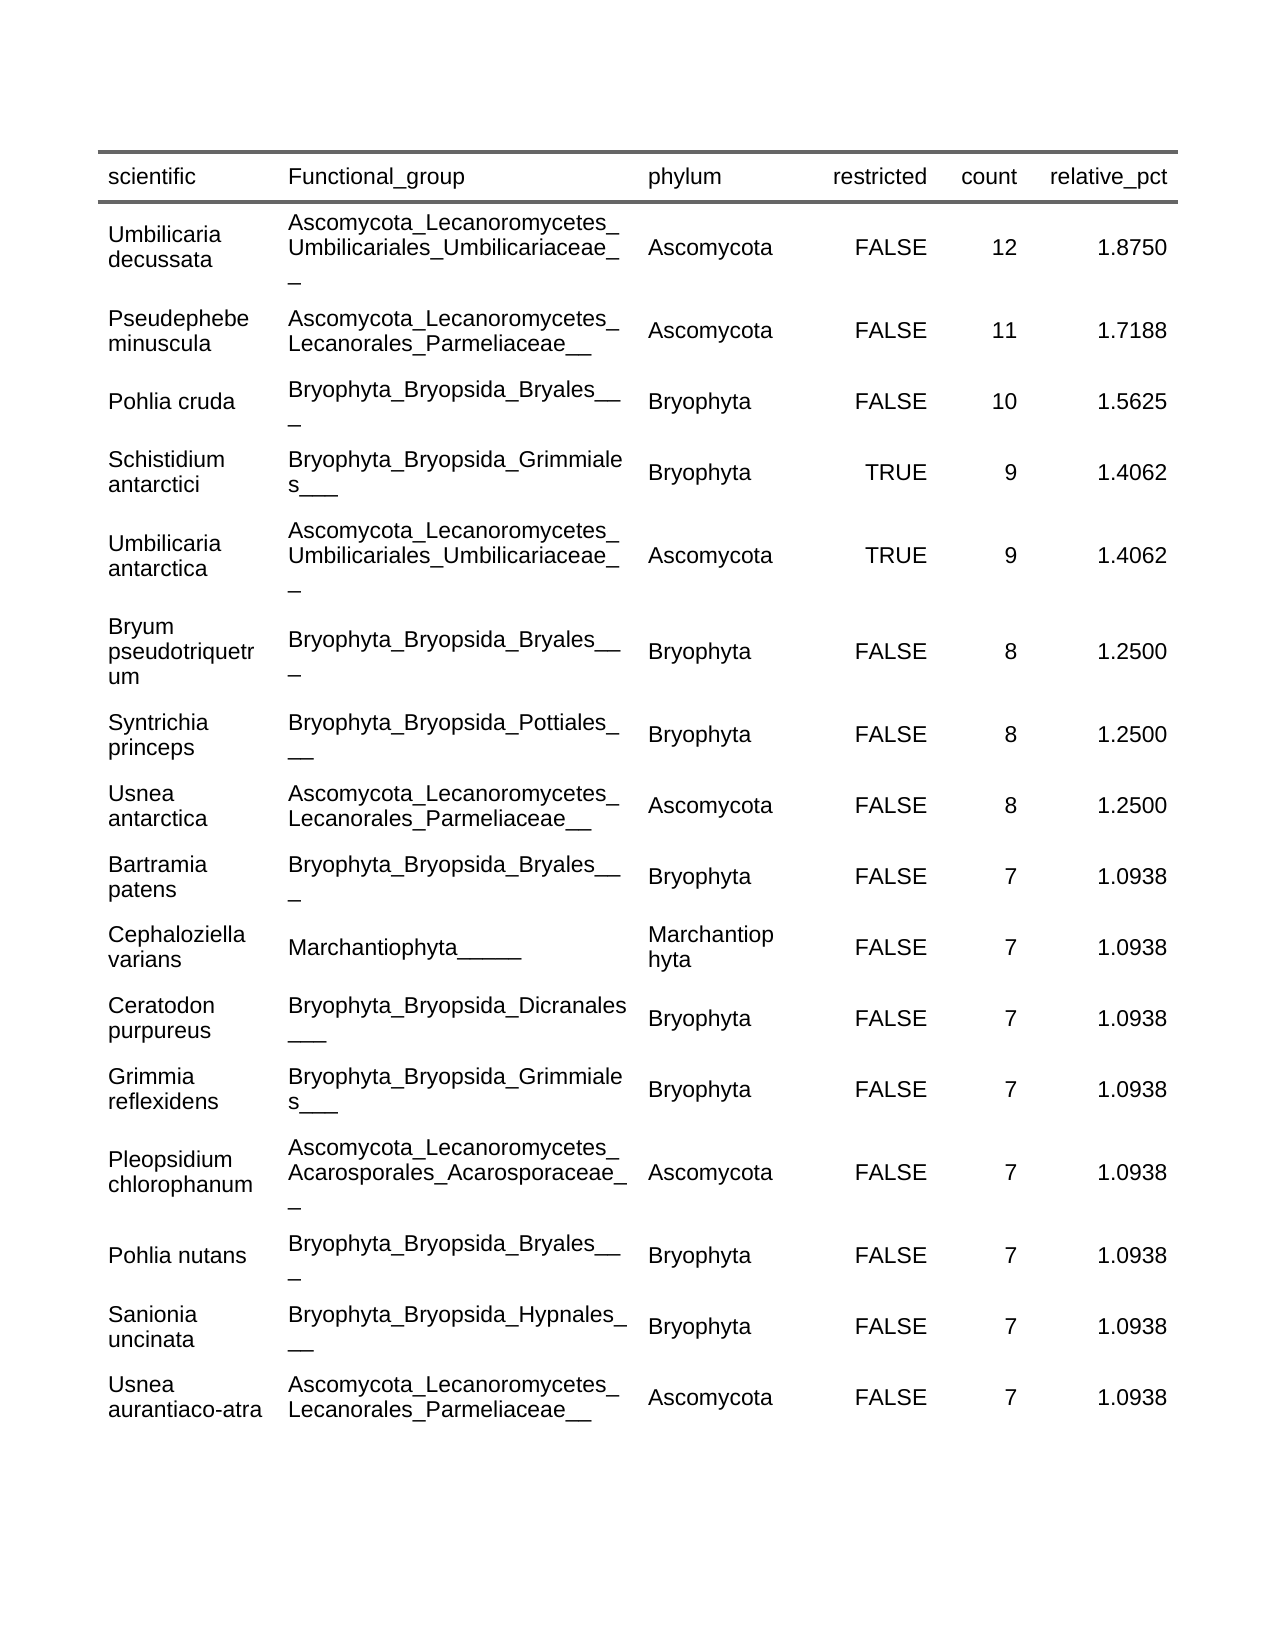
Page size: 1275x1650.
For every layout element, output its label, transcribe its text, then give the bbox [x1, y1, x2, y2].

table_cell FALSE [788, 204, 937, 296]
table_cell Ascomycota_Lecanoromycetes_Umbilicariales_Umbilicariaceae__ [278, 508, 637, 604]
table_cell 7 [938, 1292, 1027, 1362]
table_cell FALSE [788, 913, 937, 983]
table_cell Ascomycota [638, 296, 787, 367]
table_header count [938, 154, 1027, 200]
table_cell 10 [938, 367, 1027, 437]
table_header phylum [638, 154, 787, 200]
table_cell Ascomycota_Lecanoromycetes_Umbilicariales_Umbilicariaceae__ [278, 204, 637, 296]
table_cell 1.2500 [1028, 771, 1177, 842]
table_cell FALSE [788, 700, 937, 771]
table_cell Ascomycota_Lecanoromycetes_Lecanorales_Parmeliaceae__ [278, 296, 637, 367]
table_cell 1.2500 [1028, 700, 1177, 771]
table_cell FALSE [788, 1221, 937, 1292]
table_cell FALSE [788, 604, 937, 700]
table_cell Bryophyta [638, 983, 787, 1054]
table_header Functional_group [278, 154, 637, 200]
table_cell 1.4062 [1028, 438, 1177, 508]
table_cell Bryophyta [638, 1221, 787, 1292]
table_cell FALSE [788, 1125, 937, 1221]
table_cell Ascomycota [638, 1363, 787, 1433]
table_cell 1.0938 [1028, 913, 1177, 983]
table_cell Usnea antarctica [98, 771, 277, 842]
table_cell Bryophyta [638, 438, 787, 508]
table_cell Pohlia nutans [98, 1221, 277, 1292]
table_cell Ascomycota [638, 771, 787, 842]
table_cell 7 [938, 913, 1027, 983]
table_cell Pseudephebe minuscula [98, 296, 277, 367]
table_cell 8 [938, 771, 1027, 842]
table_cell Ascomycota_Lecanoromycetes_Lecanorales_Parmeliaceae__ [278, 1363, 637, 1433]
table_cell Umbilicaria antarctica [98, 508, 277, 604]
table_cell Ascomycota [638, 204, 787, 296]
table_cell 7 [938, 1221, 1027, 1292]
table_cell 9 [938, 438, 1027, 508]
table_cell 7 [938, 1125, 1027, 1221]
table_cell 1.0938 [1028, 1221, 1177, 1292]
table_cell 1.0938 [1028, 1054, 1177, 1125]
table_cell Cephaloziella varians [98, 913, 277, 983]
table_cell FALSE [788, 1363, 937, 1433]
table_cell 1.0938 [1028, 983, 1177, 1054]
table_cell Umbilicaria decussata [98, 204, 277, 296]
table_cell TRUE [788, 438, 937, 508]
table_cell Syntrichia princeps [98, 700, 277, 771]
table_cell Marchantiophyta [638, 913, 787, 983]
table_cell Sanionia uncinata [98, 1292, 277, 1362]
table_cell Bryophyta [638, 842, 787, 912]
table_cell 12 [938, 204, 1027, 296]
table_cell Bryum pseudotriquetrum [98, 604, 277, 700]
table_header relative_pct [1028, 154, 1177, 200]
table_cell Pleopsidium chlorophanum [98, 1125, 277, 1221]
table_cell Bryophyta_Bryopsida_Bryales___ [278, 1221, 637, 1292]
table_header scientific [98, 154, 277, 200]
table_cell 1.0938 [1028, 1292, 1177, 1362]
table_cell FALSE [788, 771, 937, 842]
table_cell 1.8750 [1028, 204, 1177, 296]
table_cell FALSE [788, 367, 937, 437]
table_cell Bryophyta_Bryopsida_Hypnales___ [278, 1292, 637, 1362]
table_cell FALSE [788, 842, 937, 912]
table_cell Bryophyta [638, 700, 787, 771]
table_cell Schistidium antarctici [98, 438, 277, 508]
table_cell 1.5625 [1028, 367, 1177, 437]
table_cell 9 [938, 508, 1027, 604]
table_cell 1.0938 [1028, 1363, 1177, 1433]
table_cell 8 [938, 604, 1027, 700]
table_cell Ceratodon purpureus [98, 983, 277, 1054]
table_cell Bryophyta_Bryopsida_Pottiales___ [278, 700, 637, 771]
table_cell 1.4062 [1028, 508, 1177, 604]
table_cell 8 [938, 700, 1027, 771]
table_cell FALSE [788, 983, 937, 1054]
table_cell Bartramia patens [98, 842, 277, 912]
table_cell 7 [938, 983, 1027, 1054]
table_cell 1.0938 [1028, 842, 1177, 912]
table_cell FALSE [788, 296, 937, 367]
table_cell 7 [938, 1054, 1027, 1125]
table_cell 7 [938, 842, 1027, 912]
table_cell Bryophyta [638, 604, 787, 700]
table_cell Bryophyta_Bryopsida_Grimmiales___ [278, 438, 637, 508]
table_cell Bryophyta_Bryopsida_Bryales___ [278, 367, 637, 437]
table_cell 1.7188 [1028, 296, 1177, 367]
table_cell Ascomycota [638, 508, 787, 604]
table_cell Bryophyta [638, 1292, 787, 1362]
table_cell TRUE [788, 508, 937, 604]
table_cell Marchantiophyta_____ [278, 913, 637, 983]
table_cell Usnea aurantiaco-atra [98, 1363, 277, 1433]
table_cell Pohlia cruda [98, 367, 277, 437]
table_cell 1.0938 [1028, 1125, 1177, 1221]
table_cell Bryophyta_Bryopsida_Bryales___ [278, 604, 637, 700]
table_cell Ascomycota [638, 1125, 787, 1221]
table_cell Grimmia reflexidens [98, 1054, 277, 1125]
table_cell 7 [938, 1363, 1027, 1433]
table_cell 11 [938, 296, 1027, 367]
table_cell FALSE [788, 1292, 937, 1362]
table_cell Bryophyta_Bryopsida_Dicranales___ [278, 983, 637, 1054]
table_cell Bryophyta [638, 1054, 787, 1125]
table_cell FALSE [788, 1054, 937, 1125]
table_cell Bryophyta_Bryopsida_Grimmiales___ [278, 1054, 637, 1125]
table_header restricted [788, 154, 937, 200]
table_cell Ascomycota_Lecanoromycetes_Acarosporales_Acarosporaceae__ [278, 1125, 637, 1221]
table_cell Ascomycota_Lecanoromycetes_Lecanorales_Parmeliaceae__ [278, 771, 637, 842]
table_cell 1.2500 [1028, 604, 1177, 700]
table_cell Bryophyta_Bryopsida_Bryales___ [278, 842, 637, 912]
table_cell Bryophyta [638, 367, 787, 437]
